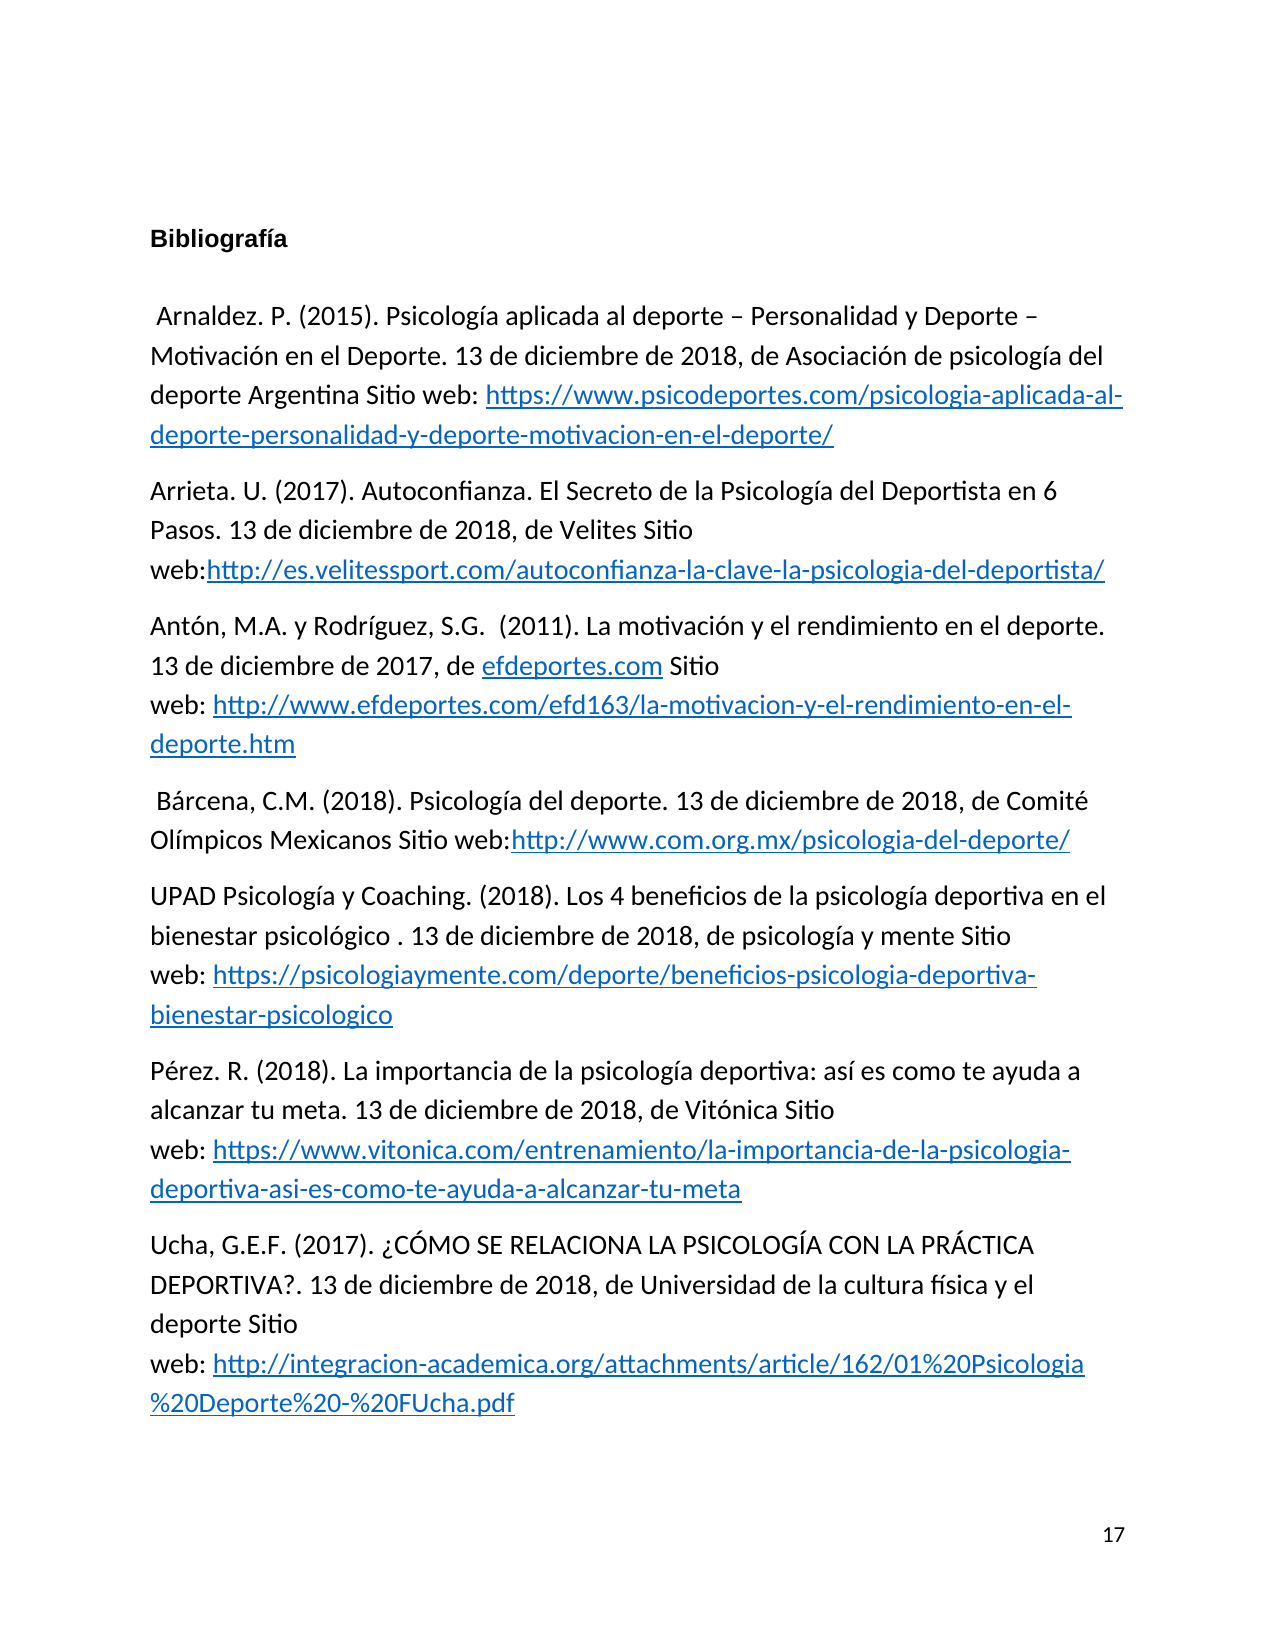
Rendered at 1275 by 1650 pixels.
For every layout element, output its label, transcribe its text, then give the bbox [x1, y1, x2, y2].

text UPAD Psicología y Coaching. (2018). Los 4 beneficios de la psicología deportiva en el bienestar psicológico . 13 de diciembre de 2018, de psicología y mente Sitio web: https://psicologiaymente.com/deporte/beneficios-psicologia-deportiva-bienestar-psicologico [150, 878, 1125, 1031]
text Arrieta. U. (2017). Autoconfianza. El Secreto de la Psicología del Deportista en 6 Pasos. 13 de diciembre de 2018, de Velites Sitio web:http://es.velitessport.com/autoconfianza-la-clave-la-psicologia-del-deportista/ [150, 473, 1125, 586]
text Bibliografía [150, 224, 1125, 253]
text Pérez. R. (2018). La importancia de la psicología deportiva: así es como te ayuda a alcanzar tu meta. 13 de diciembre de 2018, de Vitónica Sitio web: https://www.vitonica.com/entrenamiento/la-importancia-de-la-psicologia-deportiva-asi-es-como-te-ayuda-a-alcanzar-tu-meta [150, 1053, 1125, 1206]
text Antón, M.A. y Rodríguez, S.G. (2011). La motivación y el rendimiento en el deporte. 13 de diciembre de 2017, de efdeportes.com Sitio web: http://www.efdeportes.com/efd163/la-motivacion-y-el-rendimiento-en-el-deporte.htm [150, 608, 1125, 761]
text Ucha, G.E.F. (2017). ¿CÓMO SE RELACIONA LA PSICOLOGÍA CON LA PRÁCTICA DEPORTIVA?. 13 de diciembre de 2018, de Universidad de la cultura física y el deporte Sitio web: http://integracion-academica.org/attachments/article/162/01%20Psicologia%20Deporte%20-%20FUcha.pdf [150, 1227, 1125, 1420]
text Arnaldez. P. (2015). Psicología aplicada al deporte – Personalidad y Deporte – Motivación en el Deporte. 13 de diciembre de 2018, de Asociación de psicología del deporte Argentina Sitio web: https://www.psicodeportes.com/psicologia-aplicada-al-deporte-personalidad-y-deporte-motivacion-en-el-deporte/ [150, 298, 1125, 451]
text Bárcena, C.M. (2018). Psicología del deporte. 13 de diciembre de 2018, de Comité Olímpicos Mexicanos Sitio web:http://www.com.org.mx/psicologia-del-deporte/ [150, 783, 1125, 856]
